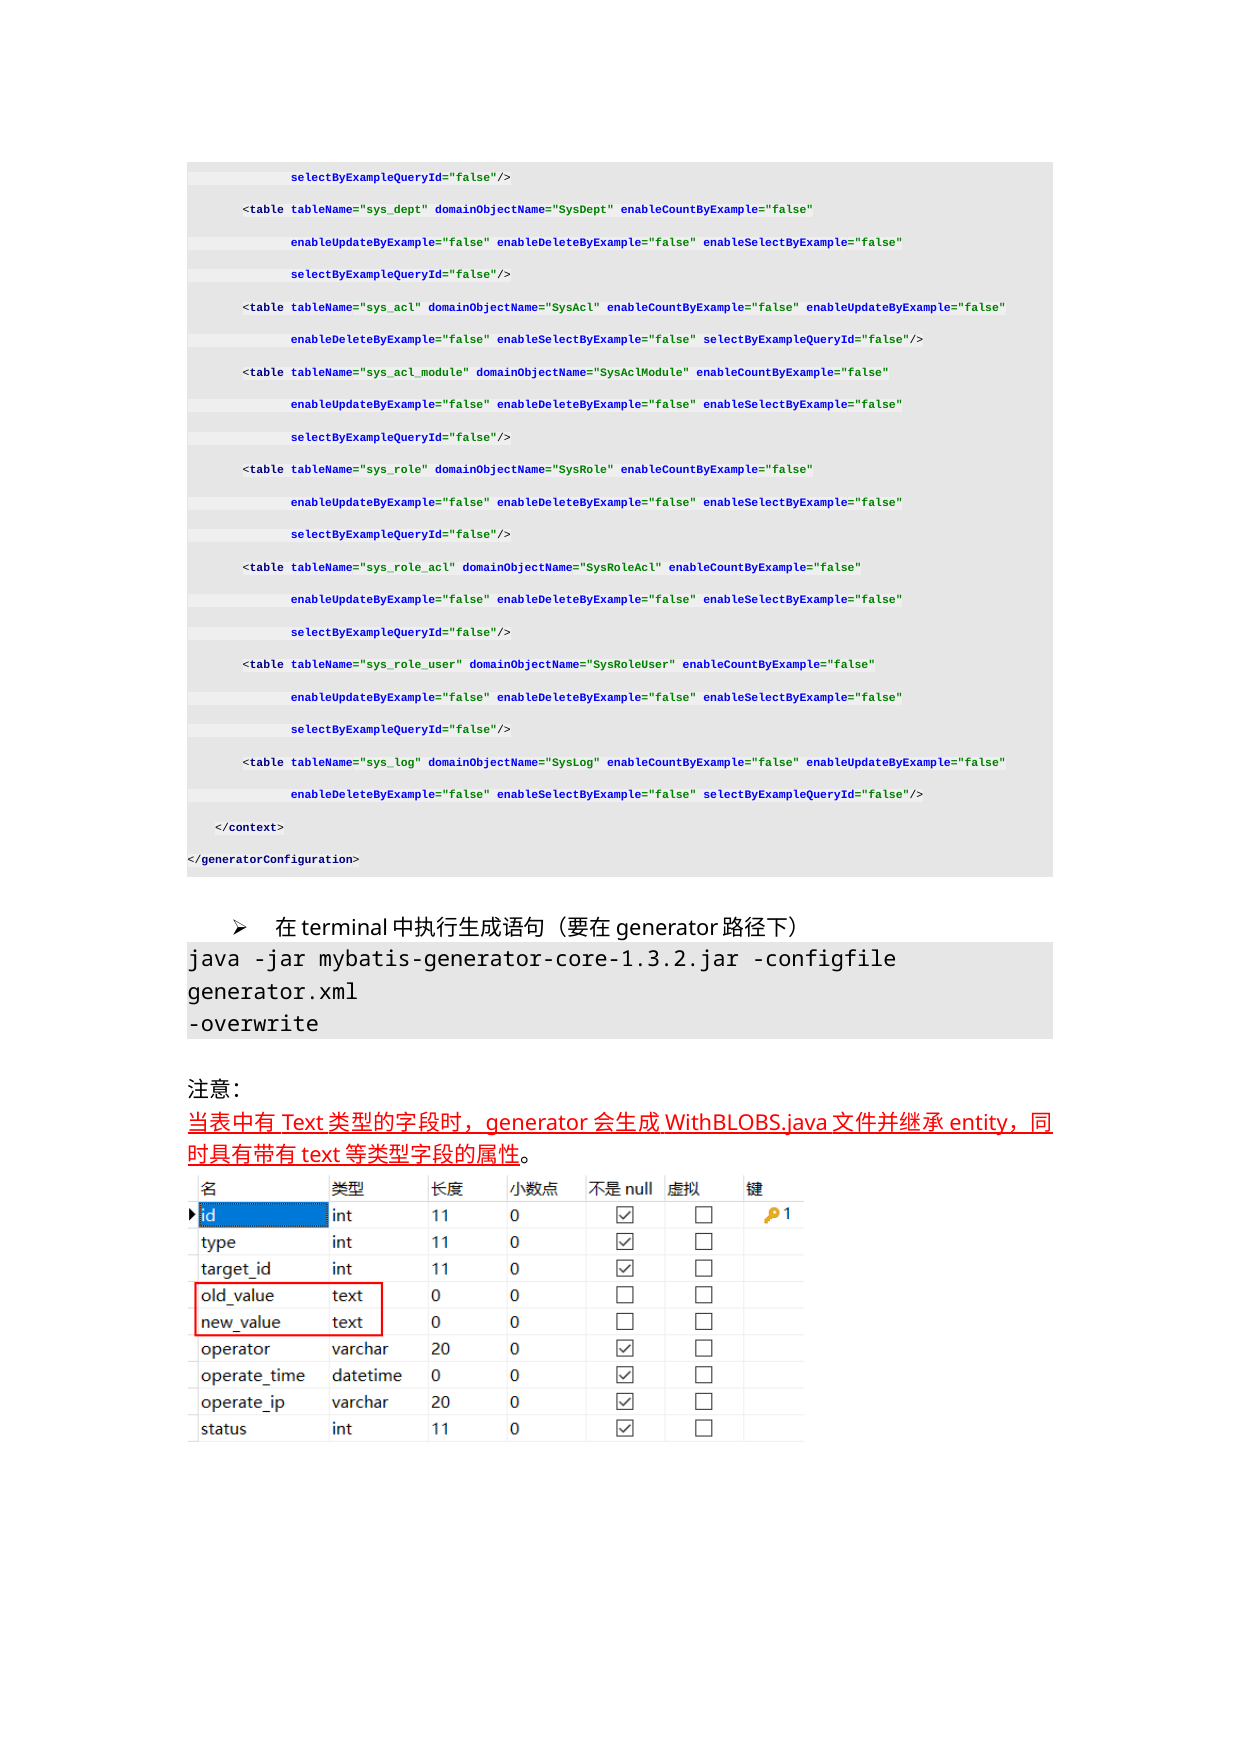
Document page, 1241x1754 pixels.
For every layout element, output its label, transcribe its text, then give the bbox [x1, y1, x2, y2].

text 注意： [187, 1072, 1053, 1104]
text 当表中有Text类型的字段时，generator会生成WithBLOBS.java文件并继承entity，同时具有带有text等类型字段的属性。 [187, 1104, 1053, 1132]
picture [187, 1169, 804, 1443]
text -overwrite [187, 1007, 1053, 1039]
text 当表中有Text类型的字段时，generator会生成WithBLOBS.java文件并继承entity，同时具有带有text等类型字段的属性。 [187, 1133, 1053, 1169]
list 在terminal中执行生成语句（要在generator路径下） [231, 909, 1053, 942]
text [187, 162, 1053, 877]
text java -jar mybatis-generator-core-1.3.2.jar -configfile generator.xml [187, 942, 1053, 1007]
